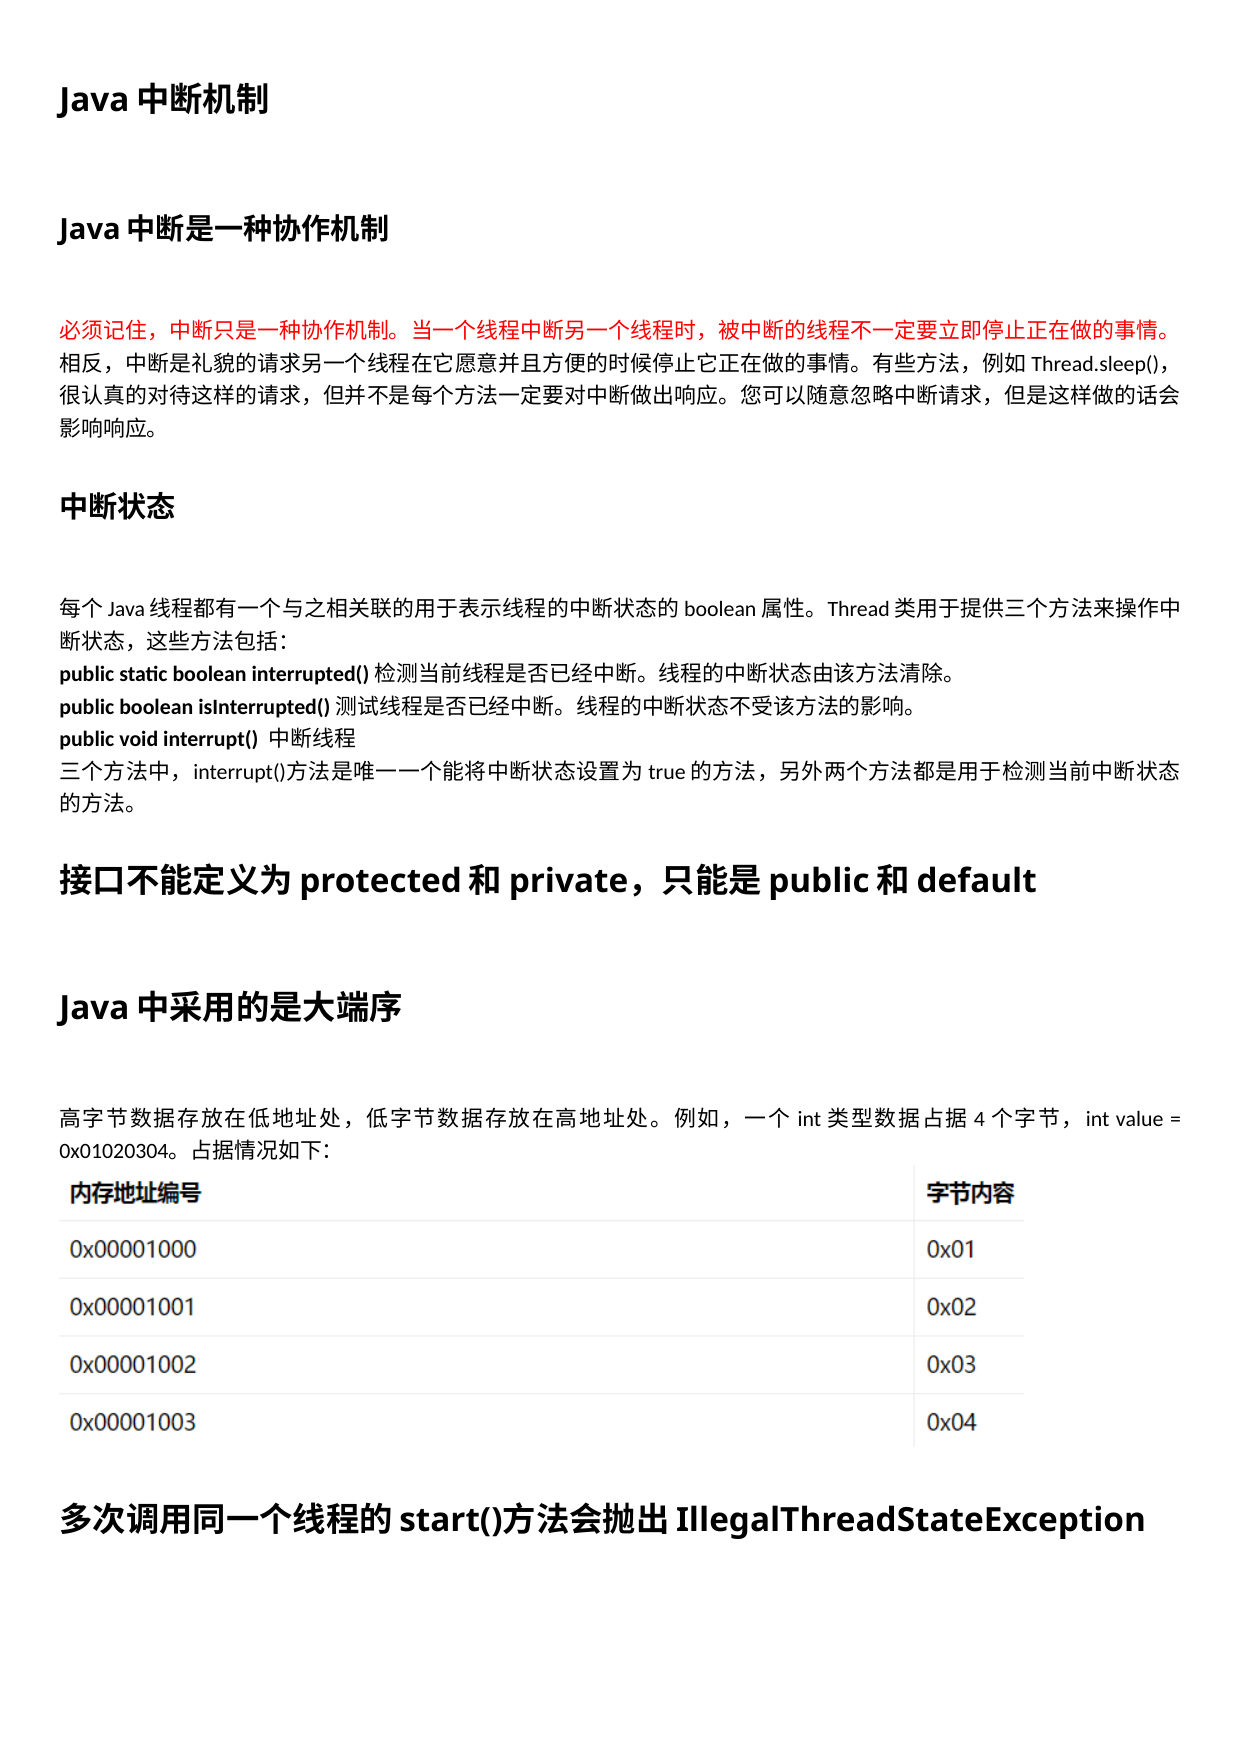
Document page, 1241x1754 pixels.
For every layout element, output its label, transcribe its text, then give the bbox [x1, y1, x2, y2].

subtitle Java中断机制 [59, 64, 1181, 129]
text public static boolean interrupted() 检测当前线程是否已经中断。线程的中断状态由该方法清除。 [59, 656, 1181, 688]
subtitle 多次调用同一个线程的start()方法会抛出IllegalThreadStateException [59, 1485, 1181, 1550]
text 三个方法中，interrupt()方法是唯一一个能将中断状态设置为true的方法，另外两个方法都是用于检测当前中断状态的方法。 [59, 753, 1181, 818]
text 每个Java线程都有一个与之相关联的用于表示线程的中断状态的boolean属性。Thread类用于提供三个方法来操作中断状态，这些方法包括： [59, 591, 1181, 656]
subtitle Java中采用的是大端序 [59, 973, 1181, 1038]
text 必须记住，中断只是一种协作机制。当一个线程中断另一个线程时，被中断的线程不一定要立即停止正在做的事情。相反，中断是礼貌的请求另一个线程在它愿意并且方便的时候停止它正在做的事情。有些方法，例如Thread.sleep()，很认真的对待这样的请求，但并不是每个方法一定要对中断做出响应。您可以随意忽略中断请求，但是这样做的话会影响响应。 [59, 313, 1181, 443]
text public boolean isInterrupted() 测试线程是否已经中断。线程的中断状态不受该方法的影响。 [59, 688, 1181, 721]
subtitle 中断状态 [59, 472, 1181, 537]
text public void interrupt() 中断线程 [59, 721, 1181, 753]
subtitle 接口不能定义为protected和private，只能是public和default [59, 845, 1181, 910]
text 高字节数据存放在低地址处，低字节数据存放在高地址处。例如，一个int类型数据占据4个字节，int value = 0x01020304。占据情况如下： [59, 1100, 1181, 1165]
subtitle Java中断是一种协作机制 [59, 194, 1181, 259]
